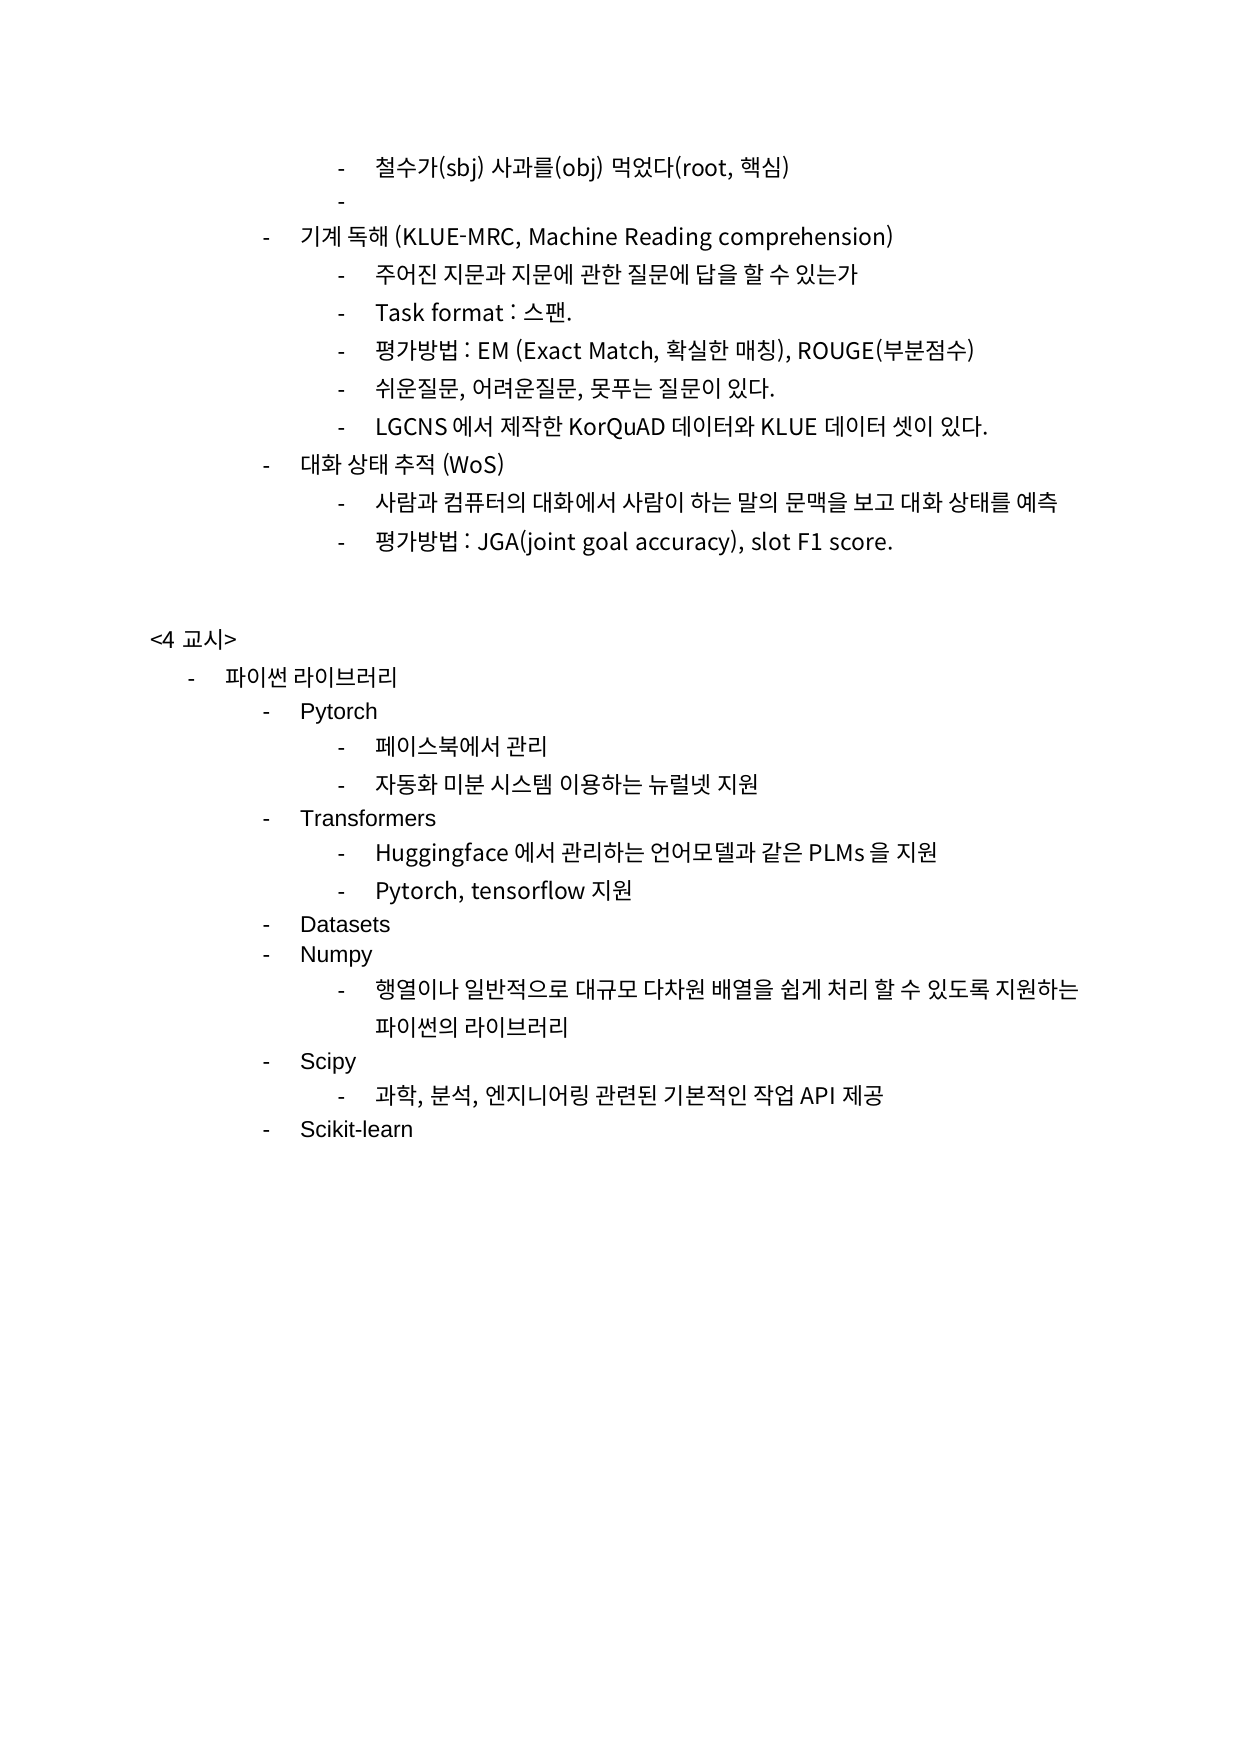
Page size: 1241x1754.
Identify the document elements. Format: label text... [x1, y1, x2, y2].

list 행열이나 일반적으로 대규모 다차원 배열을 쉽게 처리 할 수 있도록 지원하는 파이썬의 라이브러리 [337, 971, 1090, 1043]
list Transformers [262, 804, 1090, 831]
list 주어진 지문과 지문에 관한 질문에 답을 할 수 있는가 [337, 256, 1090, 290]
list Task format : 스팬. [337, 294, 1090, 328]
list 쉬운질문, 어려운질문, 못푸는 질문이 있다. [337, 371, 1090, 404]
list 평가방법 : EM (Exact Match, 확실한 매칭), ROUGE(부분점수) [337, 333, 1090, 366]
list 기계 독해 (KLUE-MRC, Machine Reading comprehension) [262, 218, 1090, 252]
list 사람과 컴퓨터의 대화에서 사람이 하는 말의 문맥을 보고 대화 상태를 예측 [337, 485, 1090, 518]
list Scikit-learn [262, 1116, 1090, 1142]
list 자동화 미분 시스템 이용하는 뉴럴넷 지원 [337, 766, 1090, 800]
list Datasets [262, 911, 1090, 937]
list 과학, 분석, 엔지니어링 관련된 기본적인 작업 API 제공 [337, 1078, 1090, 1111]
list 대화 상태 추적 (WoS) [262, 447, 1090, 480]
list Pytorch [262, 698, 1090, 724]
text <4 교시> [150, 622, 1090, 655]
list Huggingface에서 관리하는 언어모델과 같은 PLMs을 지원 [337, 835, 1090, 868]
list Numpy [262, 941, 1090, 968]
list 평가방법 : JGA(joint goal accuracy), slot F1 score. [337, 523, 1090, 557]
list 철수가(sbj) 사과를(obj) 먹었다(root, 핵심) [337, 150, 1090, 183]
list Scipy [262, 1048, 1090, 1074]
list LGCNS에서 제작한 KorQuAD데이터와 KLUE 데이터 셋이 있다. [337, 409, 1090, 442]
list 파이썬 라이브러리 [187, 660, 1090, 693]
list Pytorch, tensorflow지원 [337, 873, 1090, 906]
list 페이스북에서 관리 [337, 728, 1090, 762]
